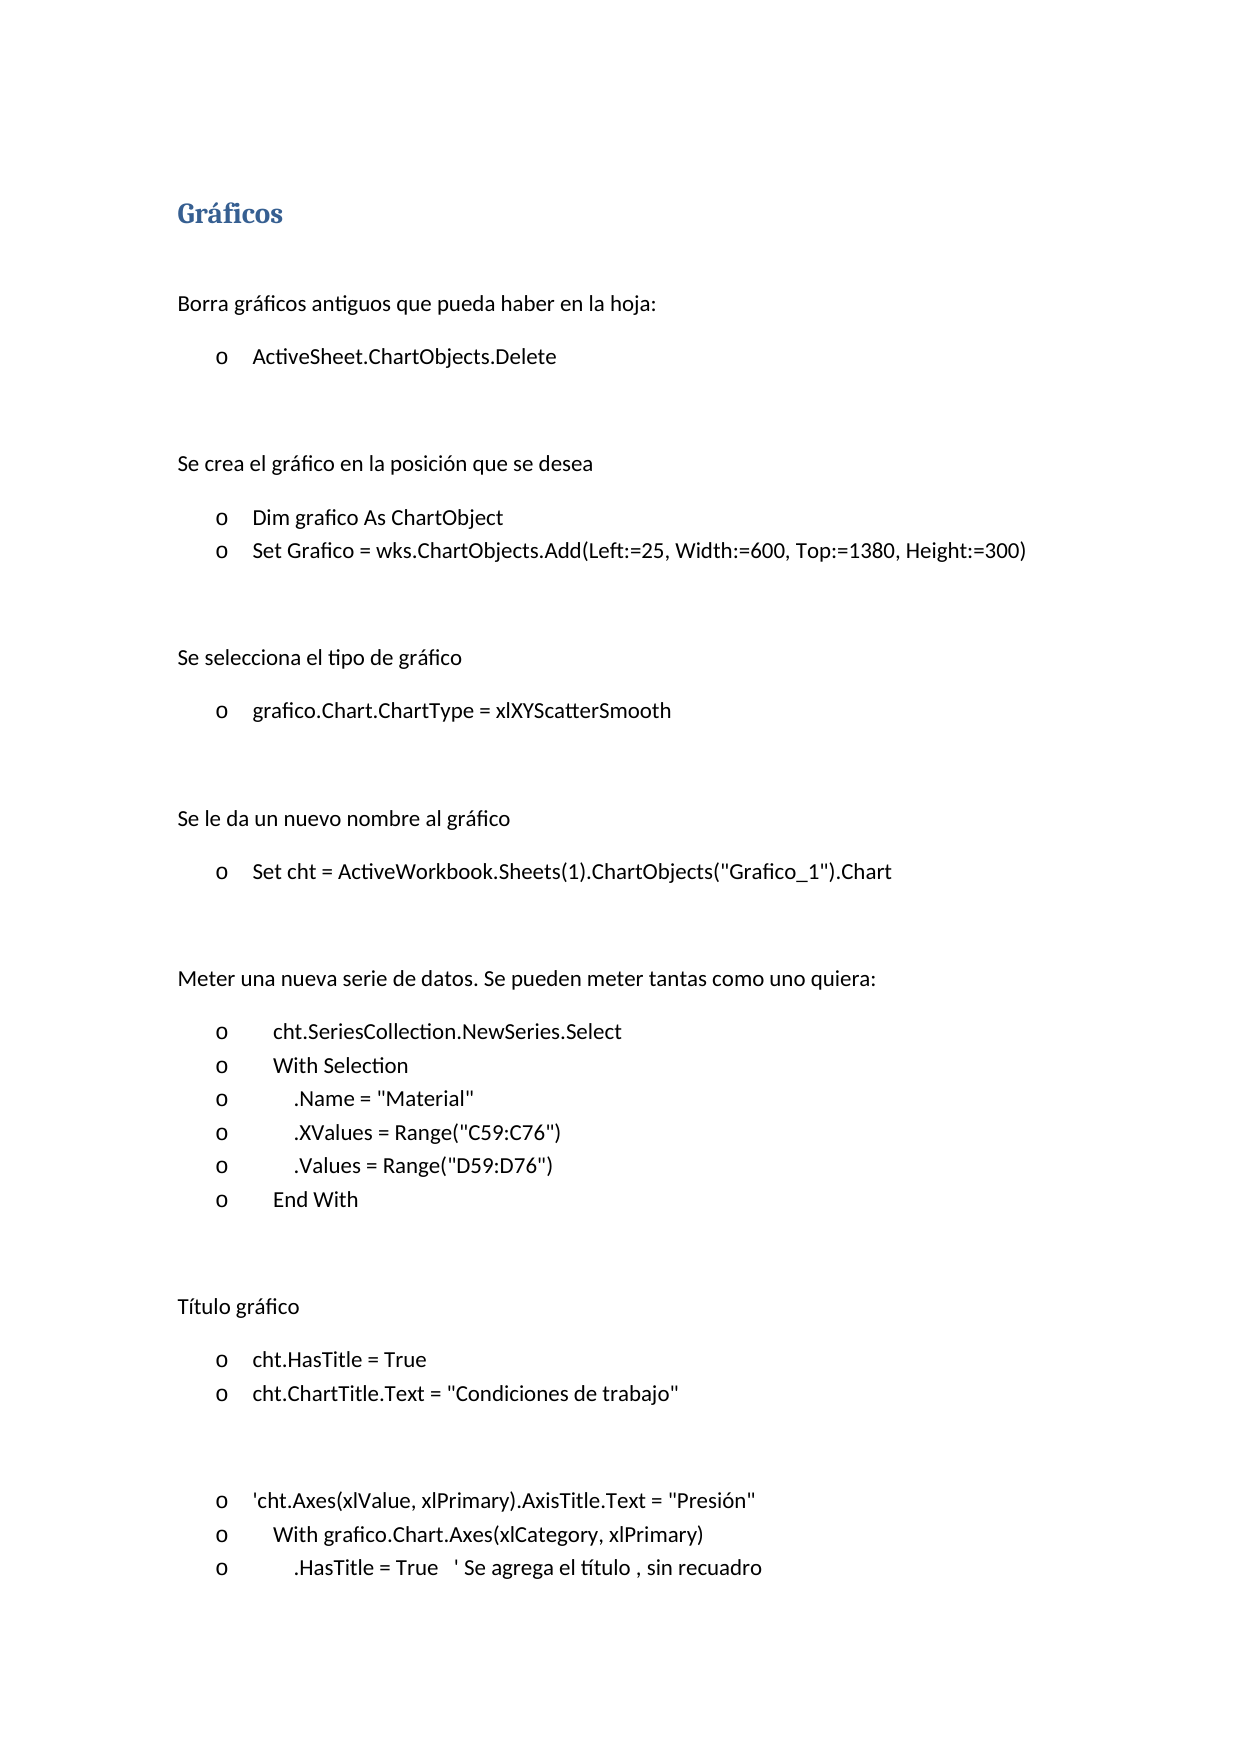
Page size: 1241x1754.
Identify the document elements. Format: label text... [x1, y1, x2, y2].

text Borra gráficos antiguos que pueda haber en la hoja: [177, 289, 1063, 317]
text Se le da un nuevo nombre al gráfico [177, 804, 1063, 832]
list .XValues = Range("C59:C76") [215, 1118, 1063, 1147]
list With Selection [215, 1051, 1063, 1080]
list grafico.Chart.ChartType = xlXYScatterSmooth [215, 697, 1063, 726]
list End With [215, 1185, 1063, 1214]
list Dim grafico As ChartObject [215, 503, 1063, 532]
text Meter una nueva serie de datos. Se pueden meter tantas como uno quiera: [177, 964, 1063, 992]
text Se selecciona el tipo de gráfico [177, 643, 1063, 672]
text Se crea el gráfico en la posición que se desea [177, 449, 1063, 478]
list Set cht = ActiveWorkbook.Sheets(1).ChartObjects("Grafico_1").Chart [215, 857, 1063, 886]
list .HasTitle = True ' Se agrega el título , sin recuadro [215, 1553, 1063, 1583]
list cht.SeriesCollection.NewSeries.Select [215, 1017, 1063, 1047]
list .Name = "Material" [215, 1084, 1063, 1114]
list Set Grafico = wks.ChartObjects.Add(Left:=25, Width:=600, Top:=1380, Height:=300) [215, 536, 1063, 565]
list cht.ChartTitle.Text = "Condiciones de trabajo" [215, 1379, 1063, 1408]
list cht.HasTitle = True [215, 1346, 1063, 1375]
list With grafico.Chart.Axes(xlCategory, xlPrimary) [215, 1520, 1063, 1549]
text Título gráfico [177, 1292, 1063, 1321]
subtitle Gráficos [177, 198, 1063, 231]
list ActiveSheet.ChartObjects.Delete [215, 342, 1063, 371]
list .Values = Range("D59:D76") [215, 1152, 1063, 1181]
list 'cht.Axes(xlValue, xlPrimary).AxisTitle.Text = "Presión" [215, 1486, 1063, 1516]
